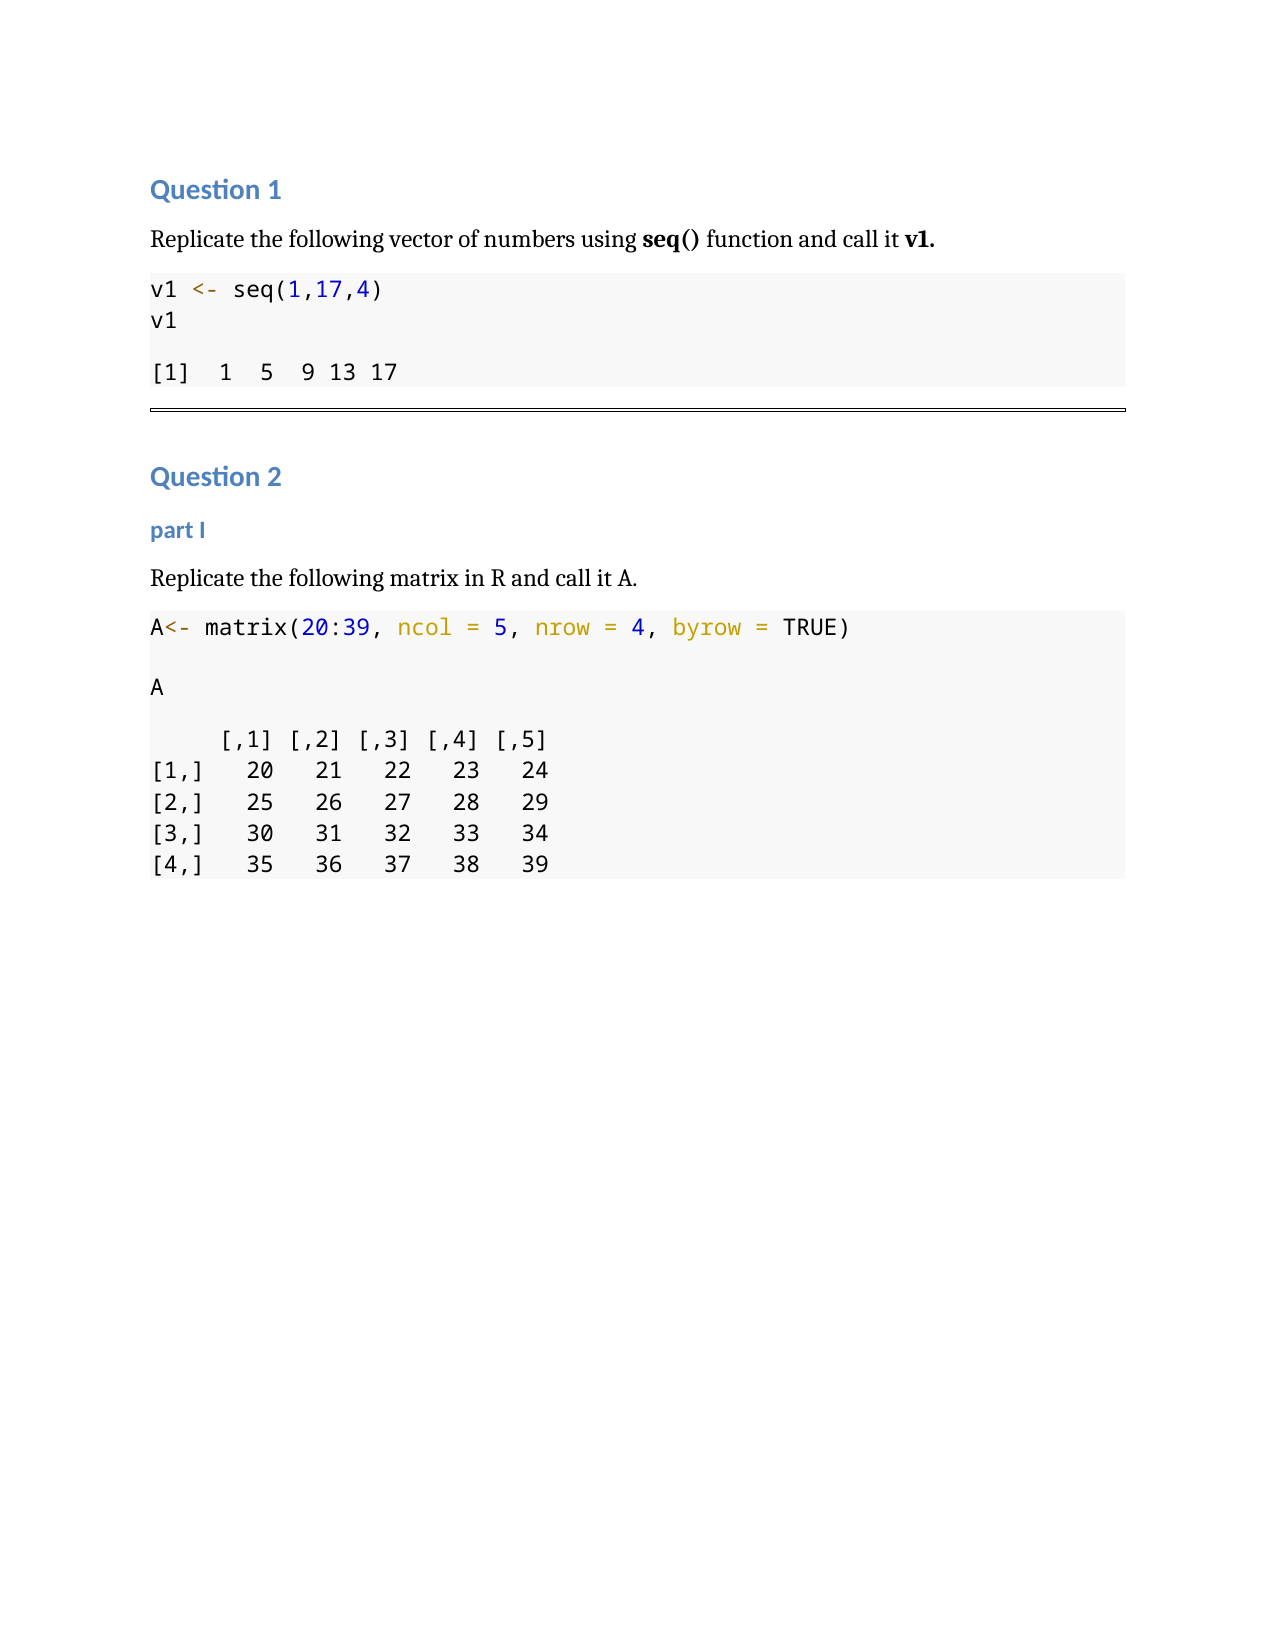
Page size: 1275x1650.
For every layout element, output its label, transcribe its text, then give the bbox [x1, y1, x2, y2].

text Replicate the following matrix in R and call it A. [150, 563, 1125, 592]
text v1 <- seq(1,17,4) v1 [177, 273, 1125, 335]
subtitle Question 2 [150, 458, 1125, 493]
text Replicate the following vector of numbers using seq() function and call it v1. [150, 225, 1125, 254]
subtitle part I [150, 514, 1125, 545]
subtitle Question 1 [150, 171, 1125, 206]
text [,1] [,2] [,3] [,4] [,5] [1,] 20 21 22 23 24 [2,] 25 26 27 28 29 [3,] 30 31 32 33 34 [4,] 35 36 37 38 39 [150, 723, 1125, 879]
text A<- matrix(20:39, ncol = 5, nrow = 4, byrow = TRUE) A [150, 611, 1125, 702]
text [1] 1 5 9 13 17 [150, 356, 1125, 387]
